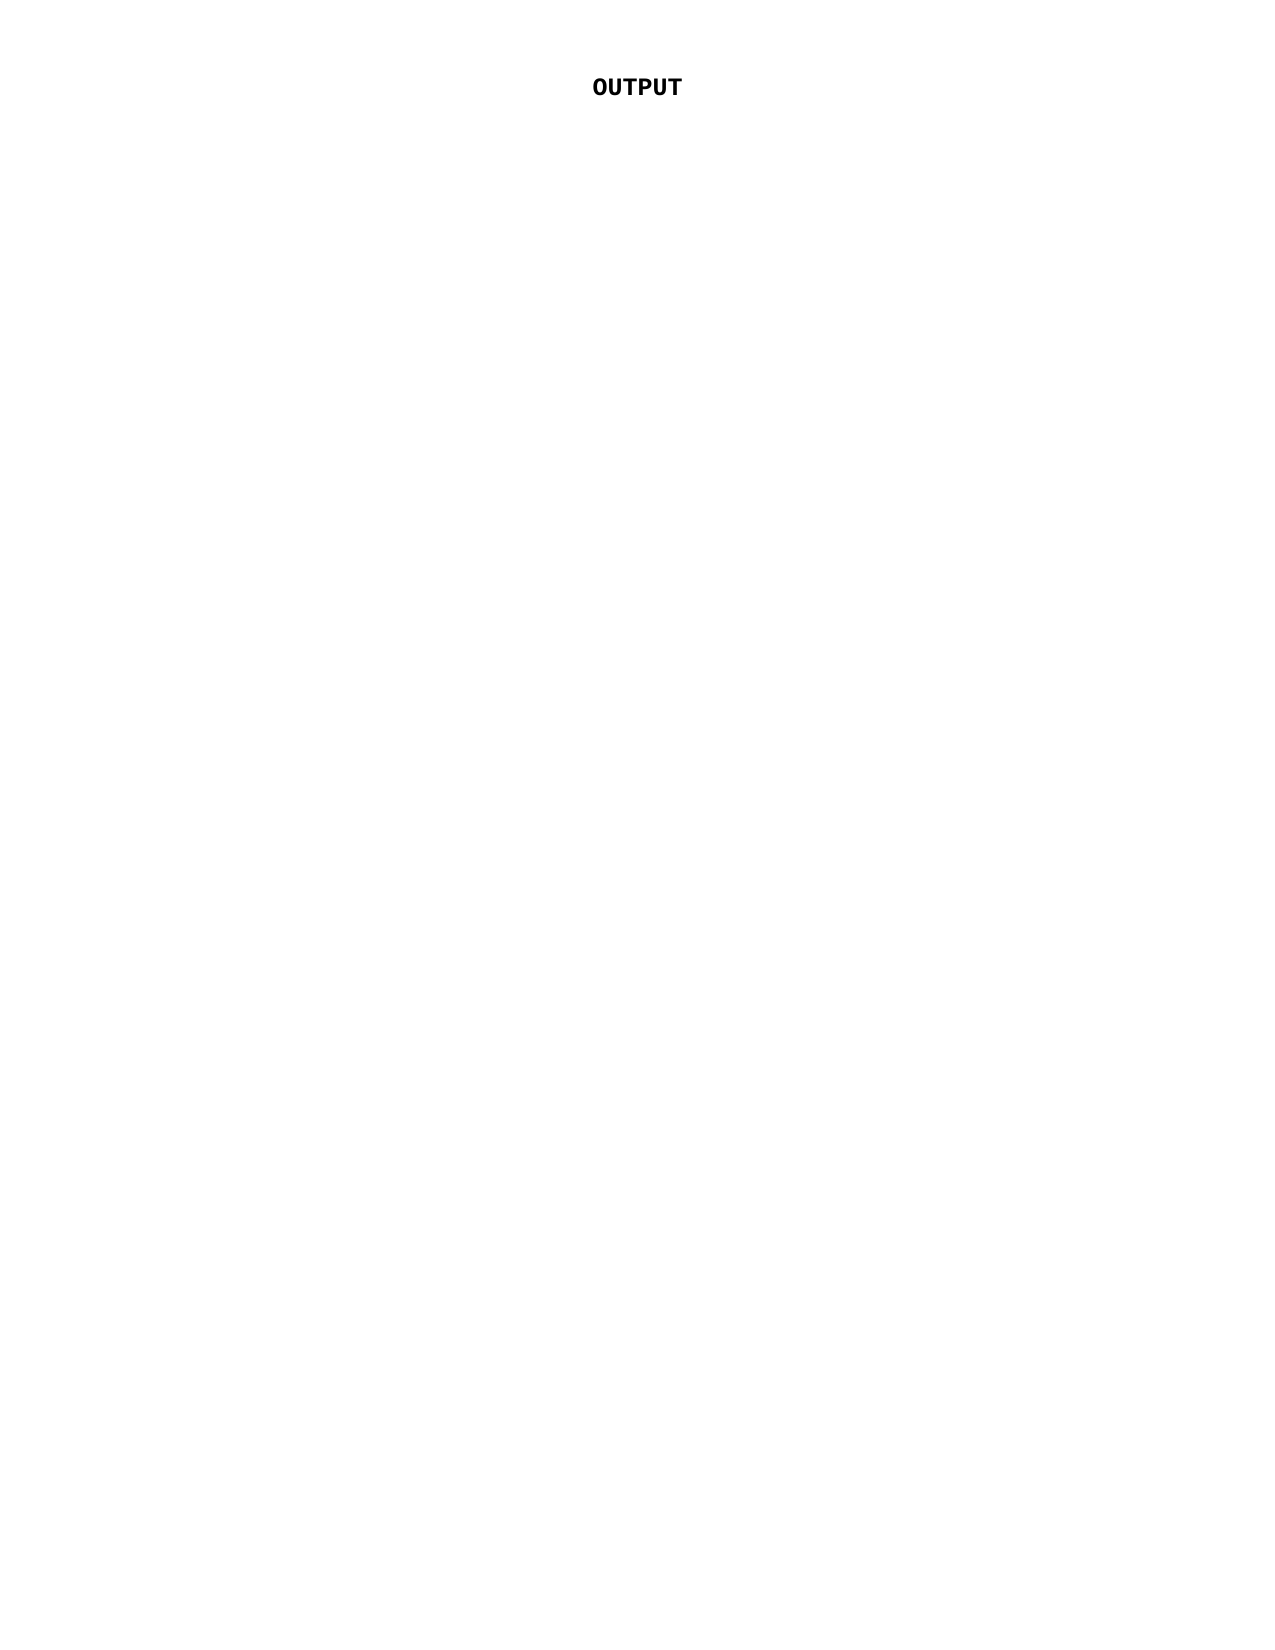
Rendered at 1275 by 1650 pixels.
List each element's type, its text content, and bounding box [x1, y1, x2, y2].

text OUTPUT [75, 75, 1200, 103]
